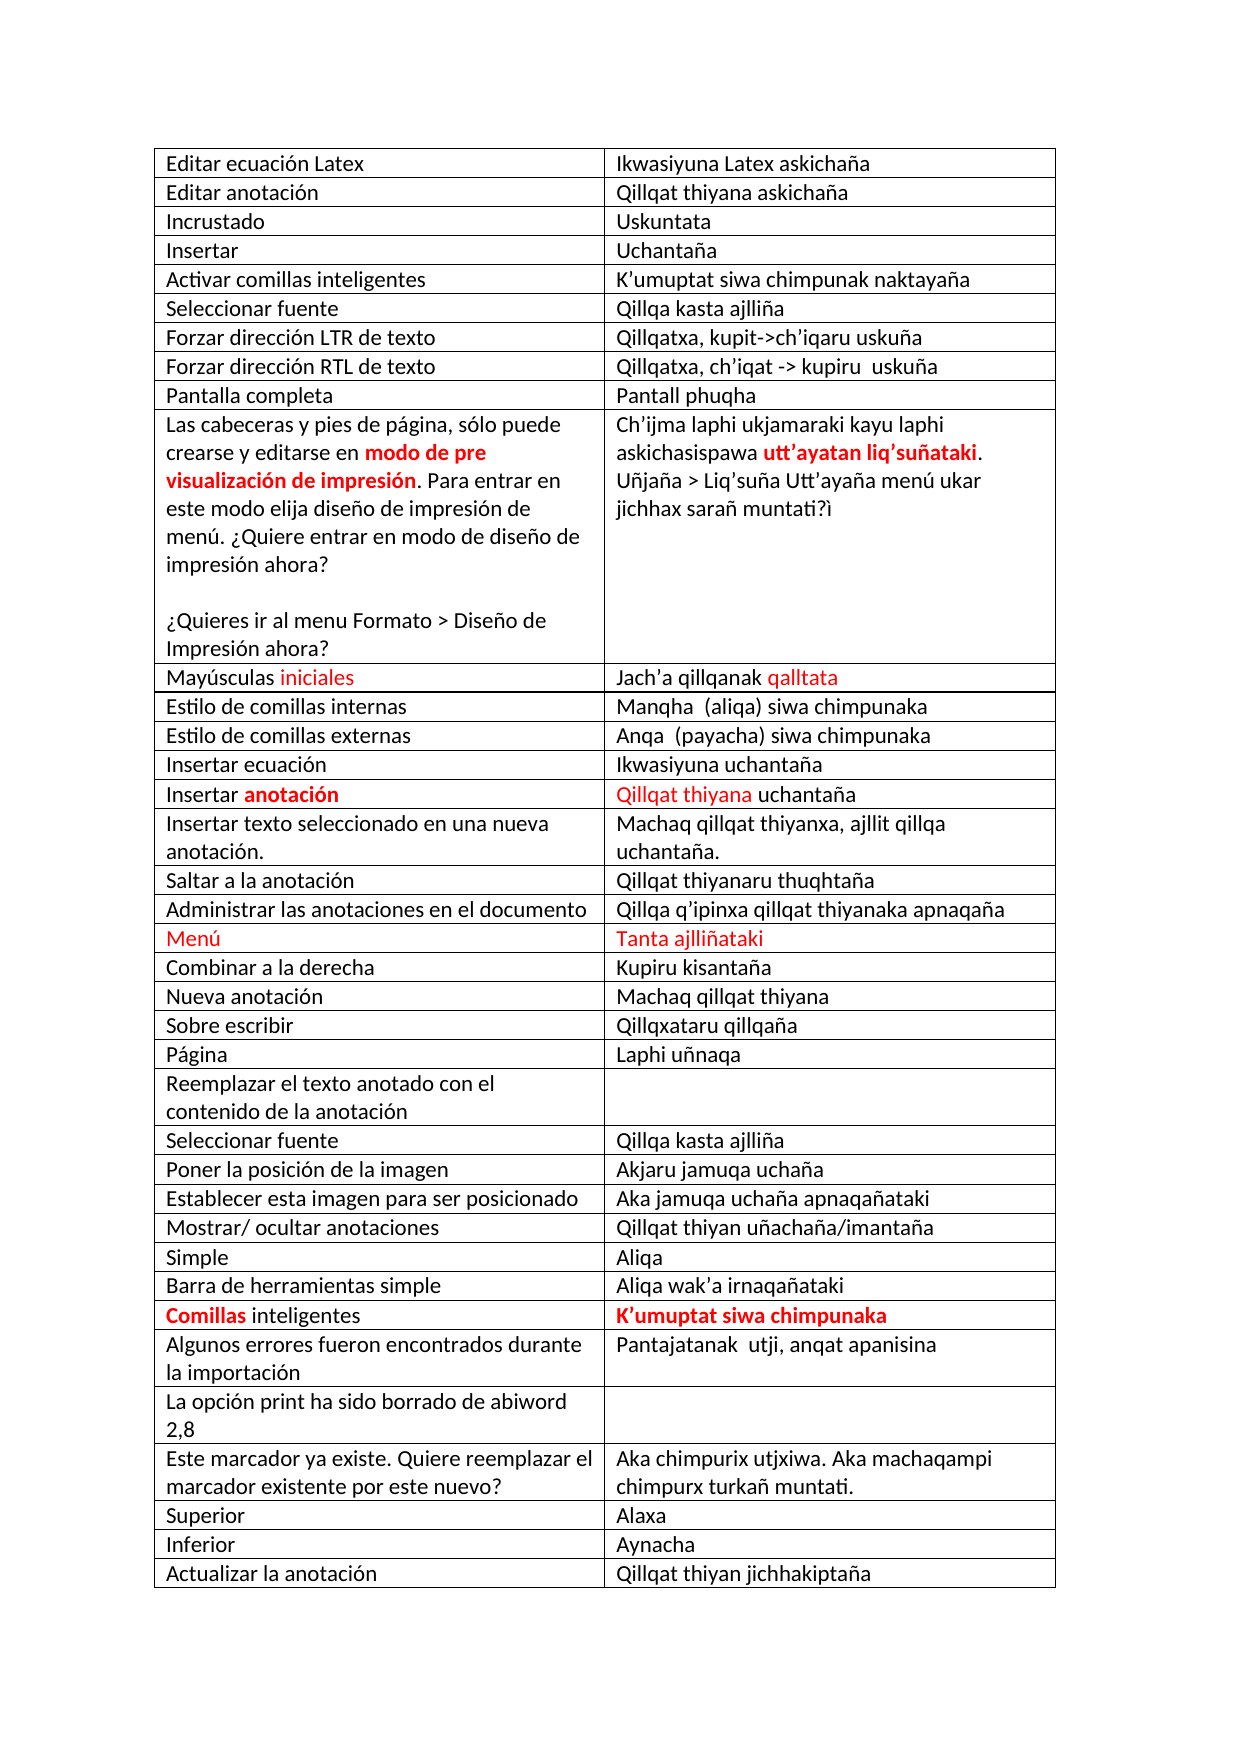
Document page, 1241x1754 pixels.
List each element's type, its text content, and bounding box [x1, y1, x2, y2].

table_cell Inferior [155, 1530, 604, 1558]
table_cell Sobre escribir [155, 1011, 604, 1039]
table_cell Uchantaña [605, 236, 1055, 264]
table_cell Manqha (aliqa) siwa chimpunaka [605, 693, 1055, 721]
table_cell Mostrar/ ocultar anotaciones [155, 1214, 604, 1242]
table_cell Insertar anotación [155, 780, 604, 808]
table_cell Estilo de comillas externas [155, 722, 604, 749]
table_cell Uskuntata [605, 207, 1055, 235]
table_cell Combinar a la derecha [155, 953, 604, 981]
table_cell Aka chimpurix utjxiwa. Aka machaqampi chimpurx turkañ muntati. [605, 1444, 1055, 1500]
table_cell Aka jamuqa uchaña apnaqañataki [605, 1185, 1055, 1212]
table_cell La opción print ha sido borrado de abiword 2,8 [155, 1387, 604, 1443]
table_cell Insertar texto seleccionado en una nueva anotación. [155, 809, 604, 865]
table_cell Qillqat thiyan uñachaña/imantaña [605, 1214, 1055, 1242]
table_cell Qillqatxa, ch’iqat -> kupiru uskuña [605, 352, 1055, 380]
table_cell Establecer esta imagen para ser posicionado [155, 1185, 604, 1212]
table_cell Aliqa [605, 1243, 1055, 1271]
table_cell Saltar a la anotación [155, 866, 604, 894]
table_cell Poner la posición de la imagen [155, 1155, 604, 1183]
table_cell Seleccionar fuente [155, 294, 604, 322]
table_cell Qillqa kasta ajlliña [605, 1126, 1055, 1154]
table_cell Editar ecuación Latex [155, 149, 604, 177]
table_cell Alaxa [605, 1501, 1055, 1529]
table_cell Ch’ijma laphi ukjamaraki kayu laphi askichasispawa utt’ayatan liq’suñataki. Uñjaña > Liq’suña Utt’ayaña menú ukar jichhax sarañ muntati?ì [605, 410, 1055, 662]
table_cell Superior [155, 1501, 604, 1529]
table_cell Mayúsculas iniciales [155, 664, 604, 691]
table_cell [605, 1387, 1055, 1443]
table_cell Qillqatxa, kupit->ch’iqaru uskuña [605, 323, 1055, 351]
table_cell Comillas inteligentes [155, 1301, 604, 1329]
table_cell K’umuptat siwa chimpunak naktayaña [605, 265, 1055, 293]
table_cell Qillqa q’ipinxa qillqat thiyanaka apnaqaña [605, 895, 1055, 923]
table_cell Qillqat thiyanaru thuqhtaña [605, 866, 1055, 894]
table_cell Anqa (payacha) siwa chimpunaka [605, 722, 1055, 749]
table_cell Qillqat thiyana uchantaña [605, 780, 1055, 808]
table_cell [605, 1069, 1055, 1125]
table_cell Insertar ecuación [155, 751, 604, 779]
table_cell Reemplazar el texto anotado con el contenido de la anotación [155, 1069, 604, 1125]
table_cell Ikwasiyuna uchantaña [605, 751, 1055, 779]
table_cell Seleccionar fuente [155, 1126, 604, 1154]
table_cell Akjaru jamuqa uchaña [605, 1155, 1055, 1183]
table_cell Insertar [155, 236, 604, 264]
table_cell Tanta ajlliñataki [605, 924, 1055, 952]
table_cell Pantajatanak utji, anqat apanisina [605, 1330, 1055, 1386]
table_cell Aliqa wak’a irnaqañataki [605, 1272, 1055, 1300]
table_cell Forzar dirección RTL de texto [155, 352, 604, 380]
table_cell Administrar las anotaciones en el documento [155, 895, 604, 923]
table_cell Incrustado [155, 207, 604, 235]
table_cell Forzar dirección LTR de texto [155, 323, 604, 351]
table_cell Barra de herramientas simple [155, 1272, 604, 1300]
table_cell Las cabeceras y pies de página, sólo puede crearse y editarse en modo de pre visualización de impresión. Para entrar en este modo elija diseño de impresión de menú. ¿Quiere entrar en modo de diseño de impresión ahora? ¿Quieres ir al menu Formato > Diseño de Impresión ahora? [155, 410, 604, 662]
table_cell Este marcador ya existe. Quiere reemplazar el marcador existente por este nuevo? [155, 1444, 604, 1500]
table_cell Kupiru kisantaña [605, 953, 1055, 981]
table_cell Qillqat thiyana askichaña [605, 178, 1055, 206]
table_cell Aynacha [605, 1530, 1055, 1558]
table_cell Estilo de comillas internas [155, 693, 604, 721]
table_cell Jach’a qillqanak qalltata [605, 664, 1055, 691]
table_cell Página [155, 1040, 604, 1068]
table_cell Qillqat thiyan jichhakiptaña [605, 1559, 1055, 1587]
table_cell Menú [155, 924, 604, 952]
table_cell Qillqa kasta ajlliña [605, 294, 1055, 322]
table_cell K’umuptat siwa chimpunaka [605, 1301, 1055, 1329]
table_cell Pantalla completa [155, 381, 604, 409]
table_cell Simple [155, 1243, 604, 1271]
table_cell Machaq qillqat thiyanxa, ajllit qillqa uchantaña. [605, 809, 1055, 865]
table_cell Nueva anotación [155, 982, 604, 1010]
table_cell Machaq qillqat thiyana [605, 982, 1055, 1010]
table_cell Activar comillas inteligentes [155, 265, 604, 293]
table_cell Ikwasiyuna Latex askichaña [605, 149, 1055, 177]
table_cell Laphi uñnaqa [605, 1040, 1055, 1068]
table_cell Pantall phuqha [605, 381, 1055, 409]
table_cell Editar anotación [155, 178, 604, 206]
table_cell Actualizar la anotación [155, 1559, 604, 1587]
table_cell Algunos errores fueron encontrados durante la importación [155, 1330, 604, 1386]
table_cell Qillqxataru qillqaña [605, 1011, 1055, 1039]
